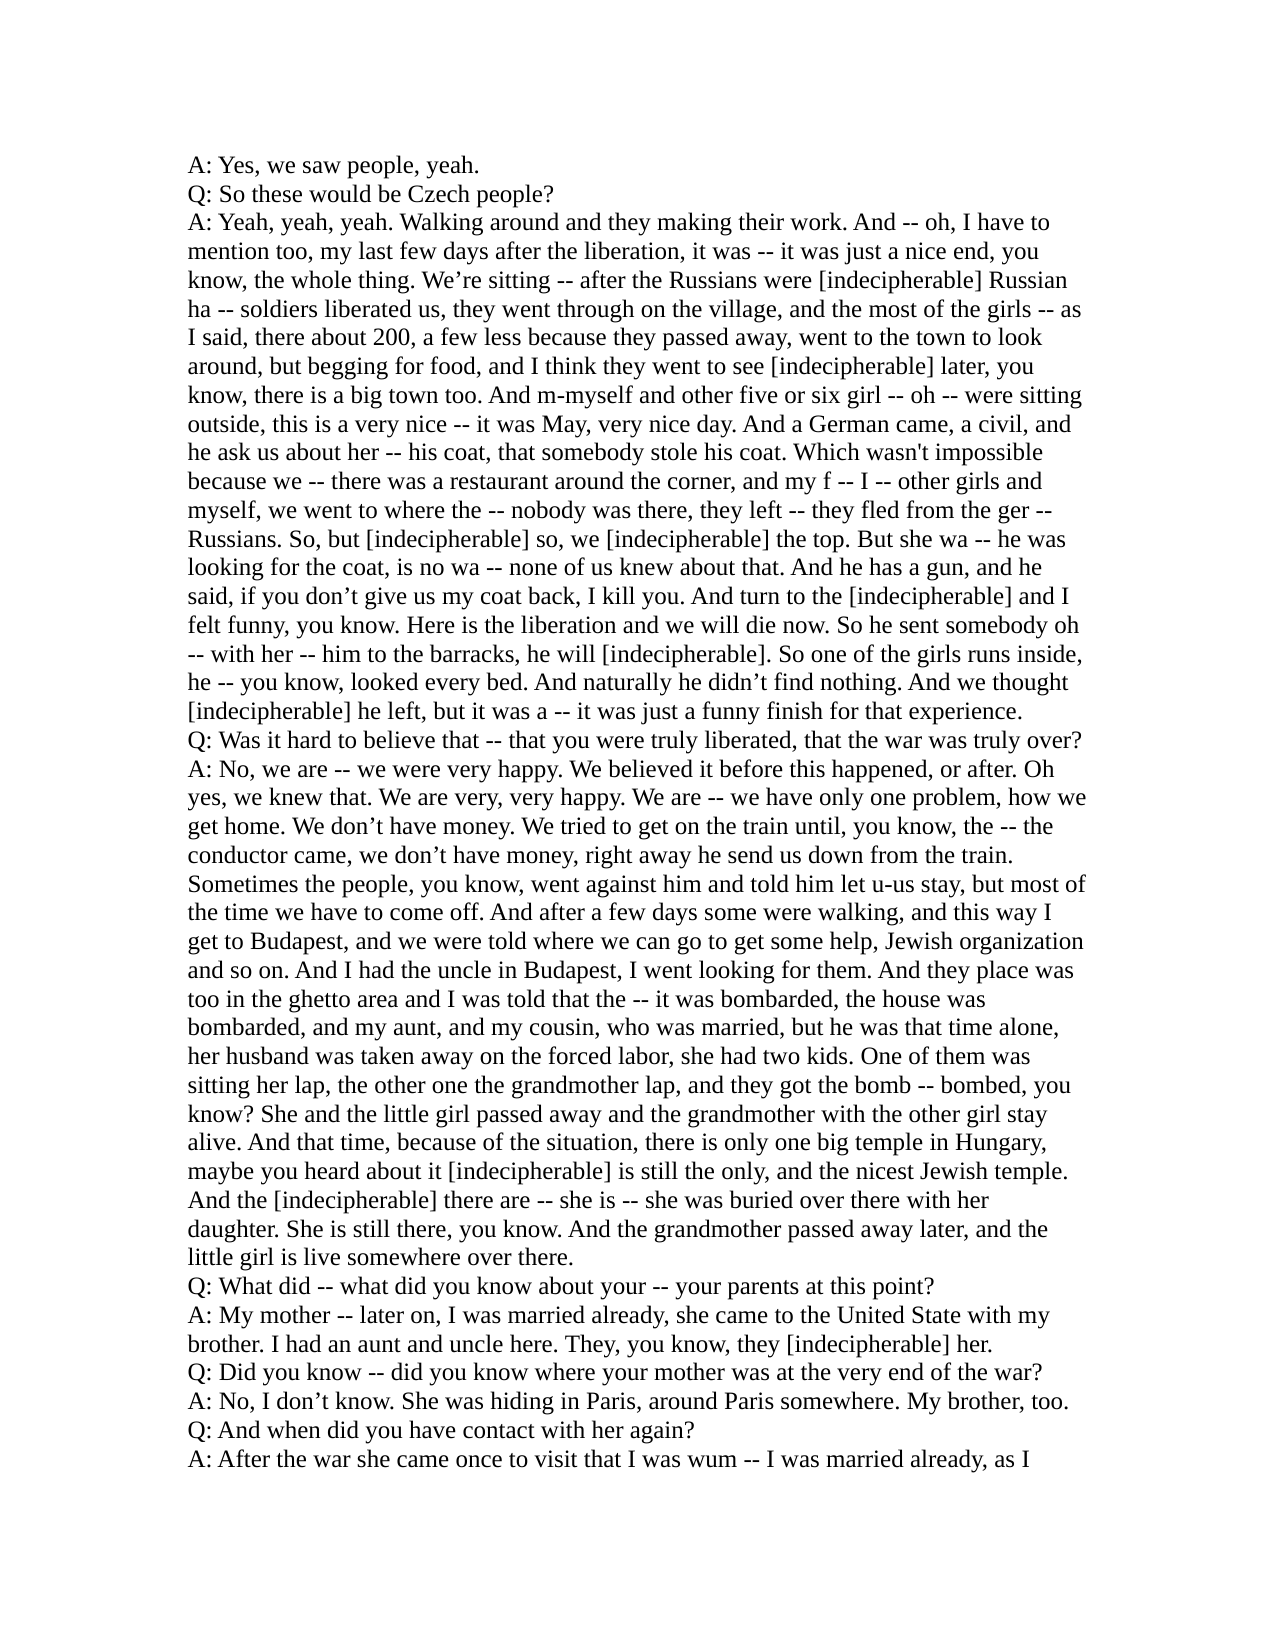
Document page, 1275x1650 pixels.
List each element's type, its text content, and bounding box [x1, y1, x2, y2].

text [187, 150, 1087, 294]
text Q: Was it hard to believe that -- that you were truly liberated, that the war was truly over? [187, 897, 1087, 926]
text Q: So these would be Czech people? A: Yeah, yeah, yeah. Walking around and they making their work. And -- oh, I have to mention too, my last few days after the liberation, it was -- it was just a nice end, you know, the whole thing. We’re sitting -- after the Russians were [indecipherable] Russian ha -- soldiers liberated us, they went through on the village, and the most of the girls -- as I said, there about 200, a few less because they passed away, went to the town to look around, but begging for food, and I think they went to see [indecipherable] later, you know, there is a big town too. And m-myself and other five or six girl -- oh -- were sitting outside, this is a very nice -- it was May, very nice day. And a German came, a civil, and he ask us about her -- his coat, that somebody stole his coat. Which wasn't impossible because we -- there was a restaurant around the corner, and my f -- I -- other girls and myself, we went to where the -- nobody was there, they left -- they fled from the ger -- Russians. So, but [indecipherable] so, we [indecipherable] the top. But she wa -- he was looking for the coat, is no wa -- none of us knew about that. And he has a gun, and he said, if you don’t give us my coat back, I kill you. And turn to the [indecipherable] and I felt funny, you know. Here is the liberation and we will die now. So he sent somebody oh -- with her -- him to the barracks, he will [indecipherable]. So one of the girls runs inside, he -- you know, looked every bed. And naturally he didn’t find nothing. And we thought [indecipherable] he left, but it was a -- it was just a funny finish for that experience. [187, 351, 1087, 897]
text A: No, we are -- we were very happy. We believed it before this happened, or after. Oh yes, we knew that. We are very, very happy. We are -- we have only one problem, how we get home. We don’t have money. We tried to get on the train until, you know, the -- the conductor came, we don’t have money, right away he send us down from the train. Sometimes the people, you know, went against him and told him let u-us stay, but most of the time we have to come off. And after a few days some were walking, and this way I get to Budapest, and we were told where we can go to get some help, Jewish organization and so on. And I had the uncle in Budapest, I went looking for them. And they place was too in the ghetto area and I was told that the -- it was bombarded, the house was bombarded, and my aunt, and my cousin, who was married, but he was that time alone, her husband was taken away on the forced labor, she had two kids. One of them was sitting her lap, the other one the grandmother lap, and they got the bomb -- bombed, you know? She and the little girl passed away and the grandmother with the other girl stay alive. And that time, because of the situation, there is only one big temple in Hungary, maybe you heard about it [indecipherable] is still the only, and the nicest Jewish temple. And the [indecipherable] there are -- she is -- she was buried over there with her daughter. She is still there, you know. And the grandmother passed away later, and the little girl is live somewhere over there. [187, 926, 1087, 1444]
text A: Yes, we saw people, yeah. [187, 322, 1087, 351]
text Q: What did -- what did you know about your -- your parents at this point? [187, 1444, 1087, 1472]
text Q: Did you see people out? [187, 294, 1087, 322]
